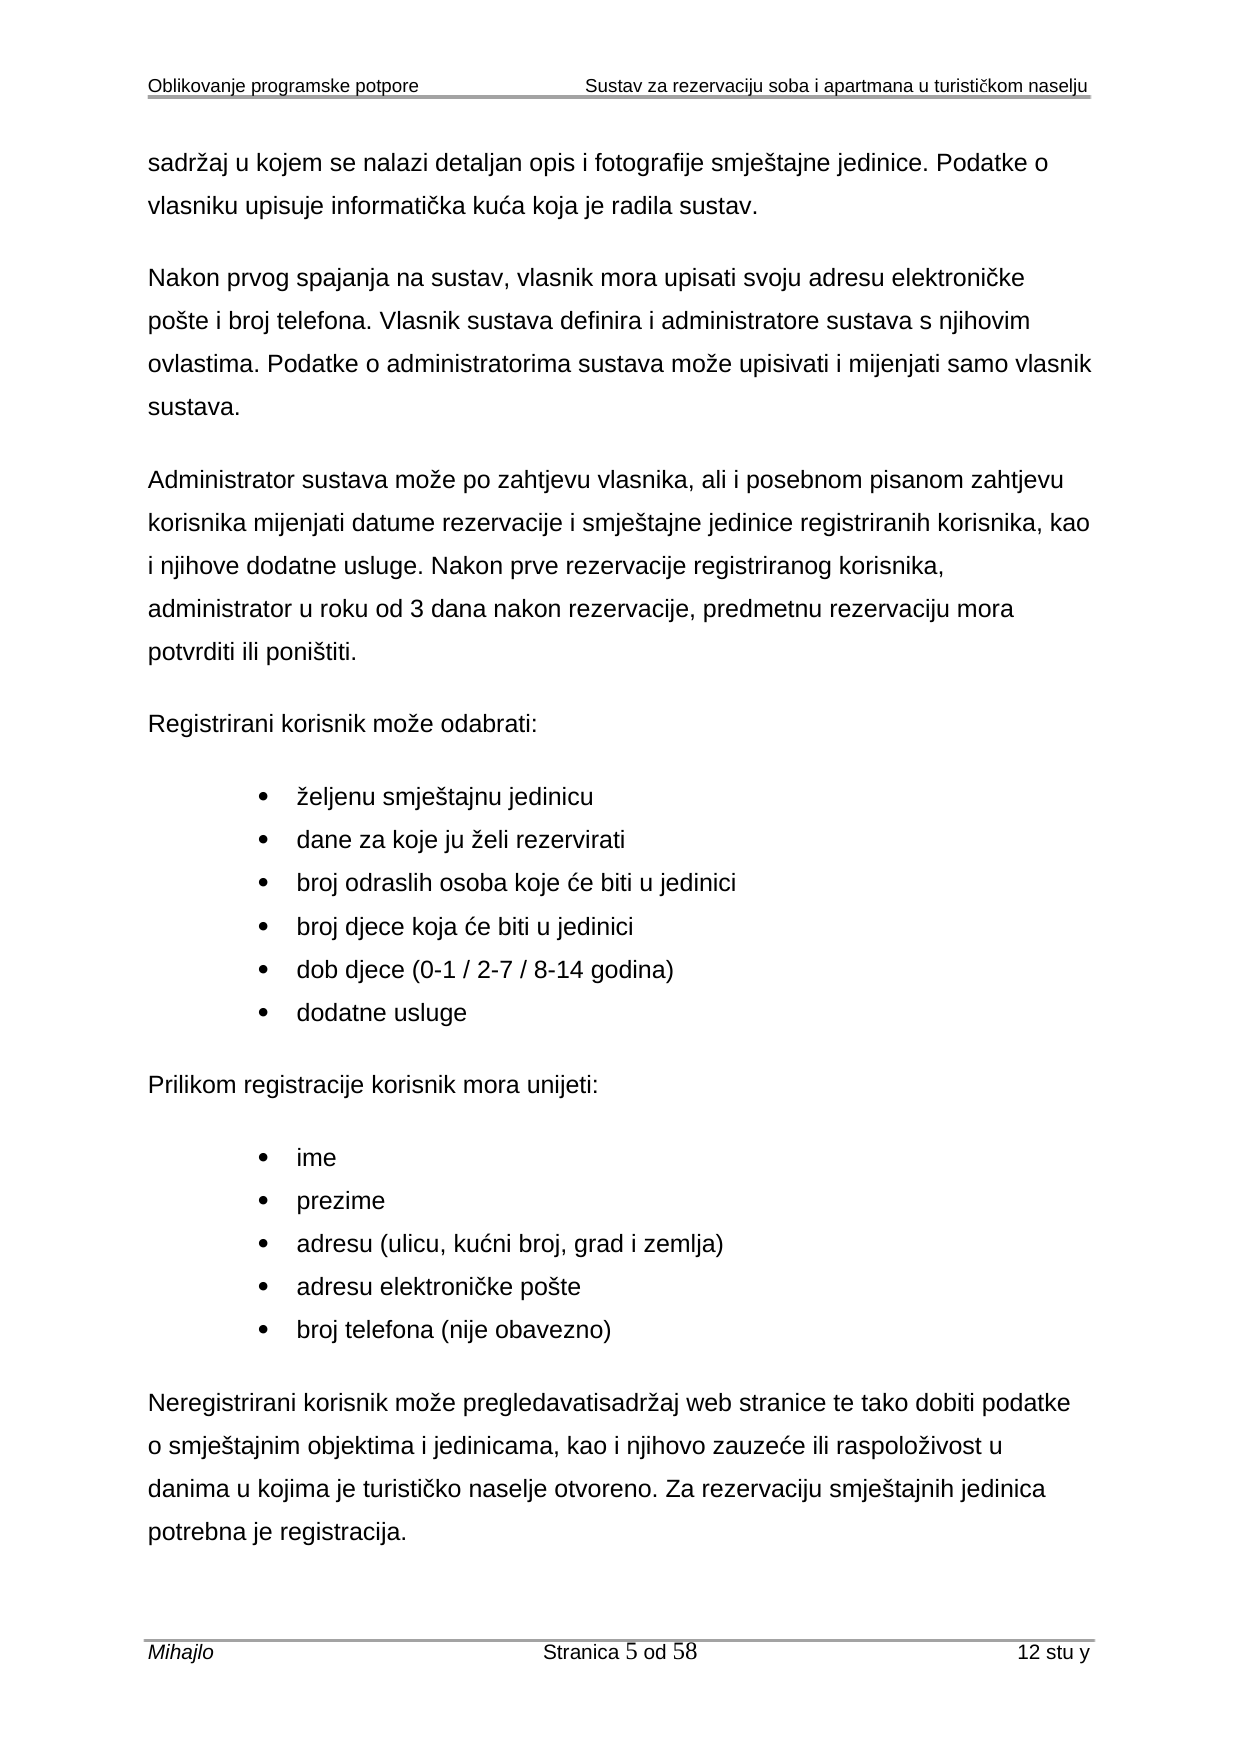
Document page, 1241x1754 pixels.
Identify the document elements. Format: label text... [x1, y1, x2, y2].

list adresu (ulicu, kućni broj, grad i zemlja) [259, 1229, 1093, 1258]
text Administrator sustava može po zahtjevu vlasnika, ali i posebnom pisanom zahtjevu korisnika mijenjati datume rezervacije i smještajne jedinice registriranih korisnika, kao i njihove dodatne usluge. Nakon prve rezervacije registriranog korisnika, administrator u roku od 3 dana nakon rezervacije, predmetnu rezervaciju mora potvrditi ili poništiti. [148, 465, 1093, 666]
list dane za koje ju želi rezervirati [259, 825, 1093, 854]
text Registrirani korisnik može odabrati: [148, 709, 1093, 738]
list broj telefona (nije obavezno) [259, 1316, 1093, 1344]
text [148, 148, 1093, 219]
text Prilikom registracije korisnik mora unijeti: [148, 1070, 1093, 1099]
list adresu elektroničke pošte [259, 1272, 1093, 1301]
text Nakon prvog spajanja na sustav, vlasnik mora upisati svoju adresu elektroničke pošte i broj telefona. Vlasnik sustava definira i administratore sustava s njihovim ovlastima. Podatke o administratorima sustava može upisivati i mijenjati samo vlasnik sustava. [148, 263, 1093, 421]
picture [147, 95, 1092, 99]
list broj djece koja će biti u jedinici [259, 911, 1093, 940]
text Neregistrirani korisnik može pregledavatisadržaj web stranice te tako dobiti podatke o smještajnim objektima i jedinicama, kao i njihovo zauzeće ili raspoloživost u danima u kojima je turističko naselje otvoreno. Za rezervaciju smještajnih jedinica potrebna je registracija. [148, 1388, 1093, 1546]
list željenu smještajnu jedinicu [259, 782, 1093, 811]
list ime [259, 1143, 1093, 1171]
list dodatne usluge [259, 998, 1093, 1027]
list broj odraslih osoba koje će biti u jedinici [259, 868, 1093, 897]
list dob djece (0-1 / 2-7 / 8-14 godina) [259, 955, 1093, 983]
list prezime [259, 1186, 1093, 1215]
